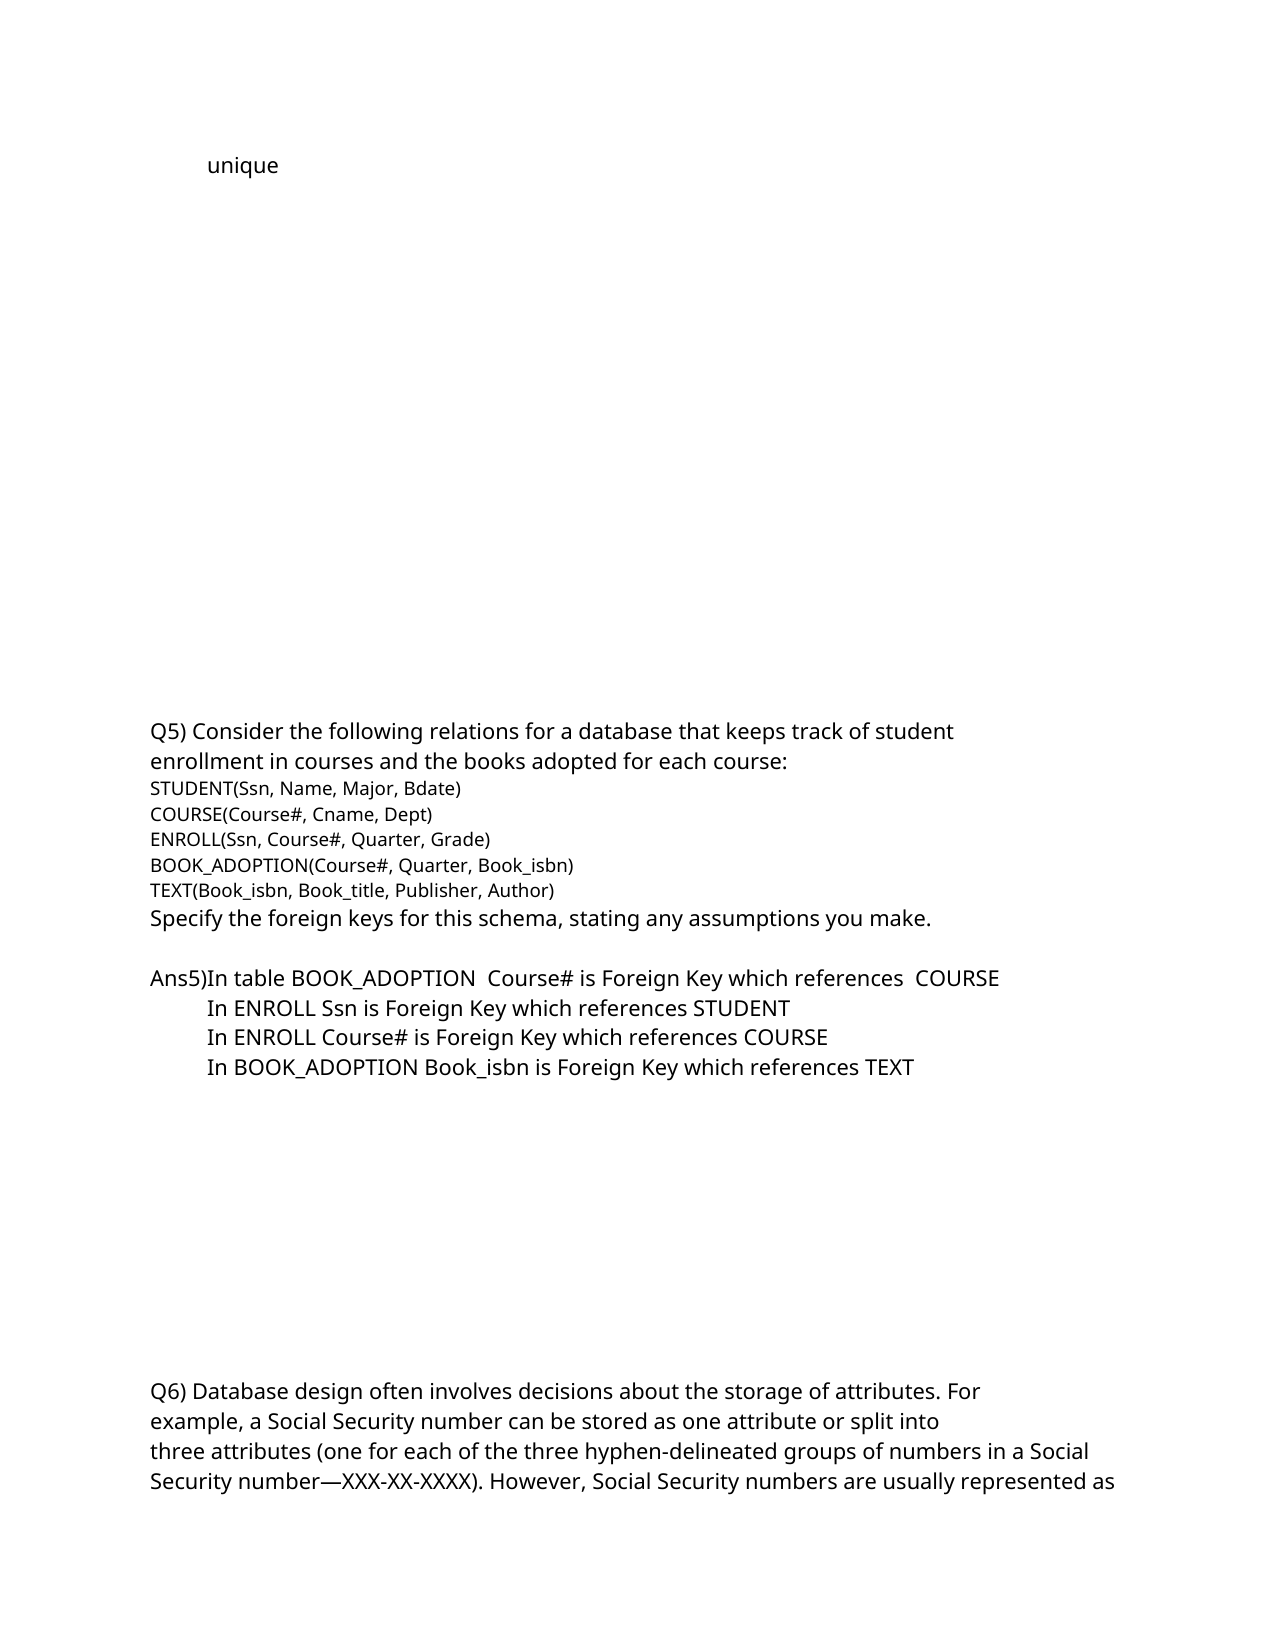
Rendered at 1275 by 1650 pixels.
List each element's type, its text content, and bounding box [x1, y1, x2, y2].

text TEXT(Book_isbn, Book_title, Publisher, Author) [150, 878, 1125, 903]
text Q5) Consider the following relations for a database that keeps track of student [150, 716, 1125, 746]
text COURSE(Course#, Cname, Dept) [150, 801, 1125, 827]
text ENROLL(Ssn, Course#, Quarter, Grade) [150, 827, 1125, 852]
text In ENROLL Ssn is Foreign Key which references STUDENT [150, 993, 1125, 1022]
text unique [150, 150, 1125, 180]
text BOOK_ADOPTION(Course#, Quarter, Book_isbn) [150, 852, 1125, 878]
text example, a Social Security number can be stored as one attribute or split into [150, 1406, 1125, 1436]
text enrollment in courses and the books adopted for each course: [150, 746, 1125, 776]
text In ENROLL Course# is Foreign Key which references COURSE [150, 1022, 1125, 1052]
text Q6) Database design often involves decisions about the storage of attributes. For [150, 1376, 1125, 1406]
text In BOOK_ADOPTION Book_isbn is Foreign Key which references TEXT [150, 1052, 1125, 1082]
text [150, 1436, 1125, 1496]
text STUDENT(Ssn, Name, Major, Bdate) [150, 776, 1125, 801]
text Specify the foreign keys for this schema, stating any assumptions you make. [150, 903, 1125, 933]
text Ans5)In table BOOK_ADOPTION Course# is Foreign Key which references COURSE [150, 963, 1125, 993]
